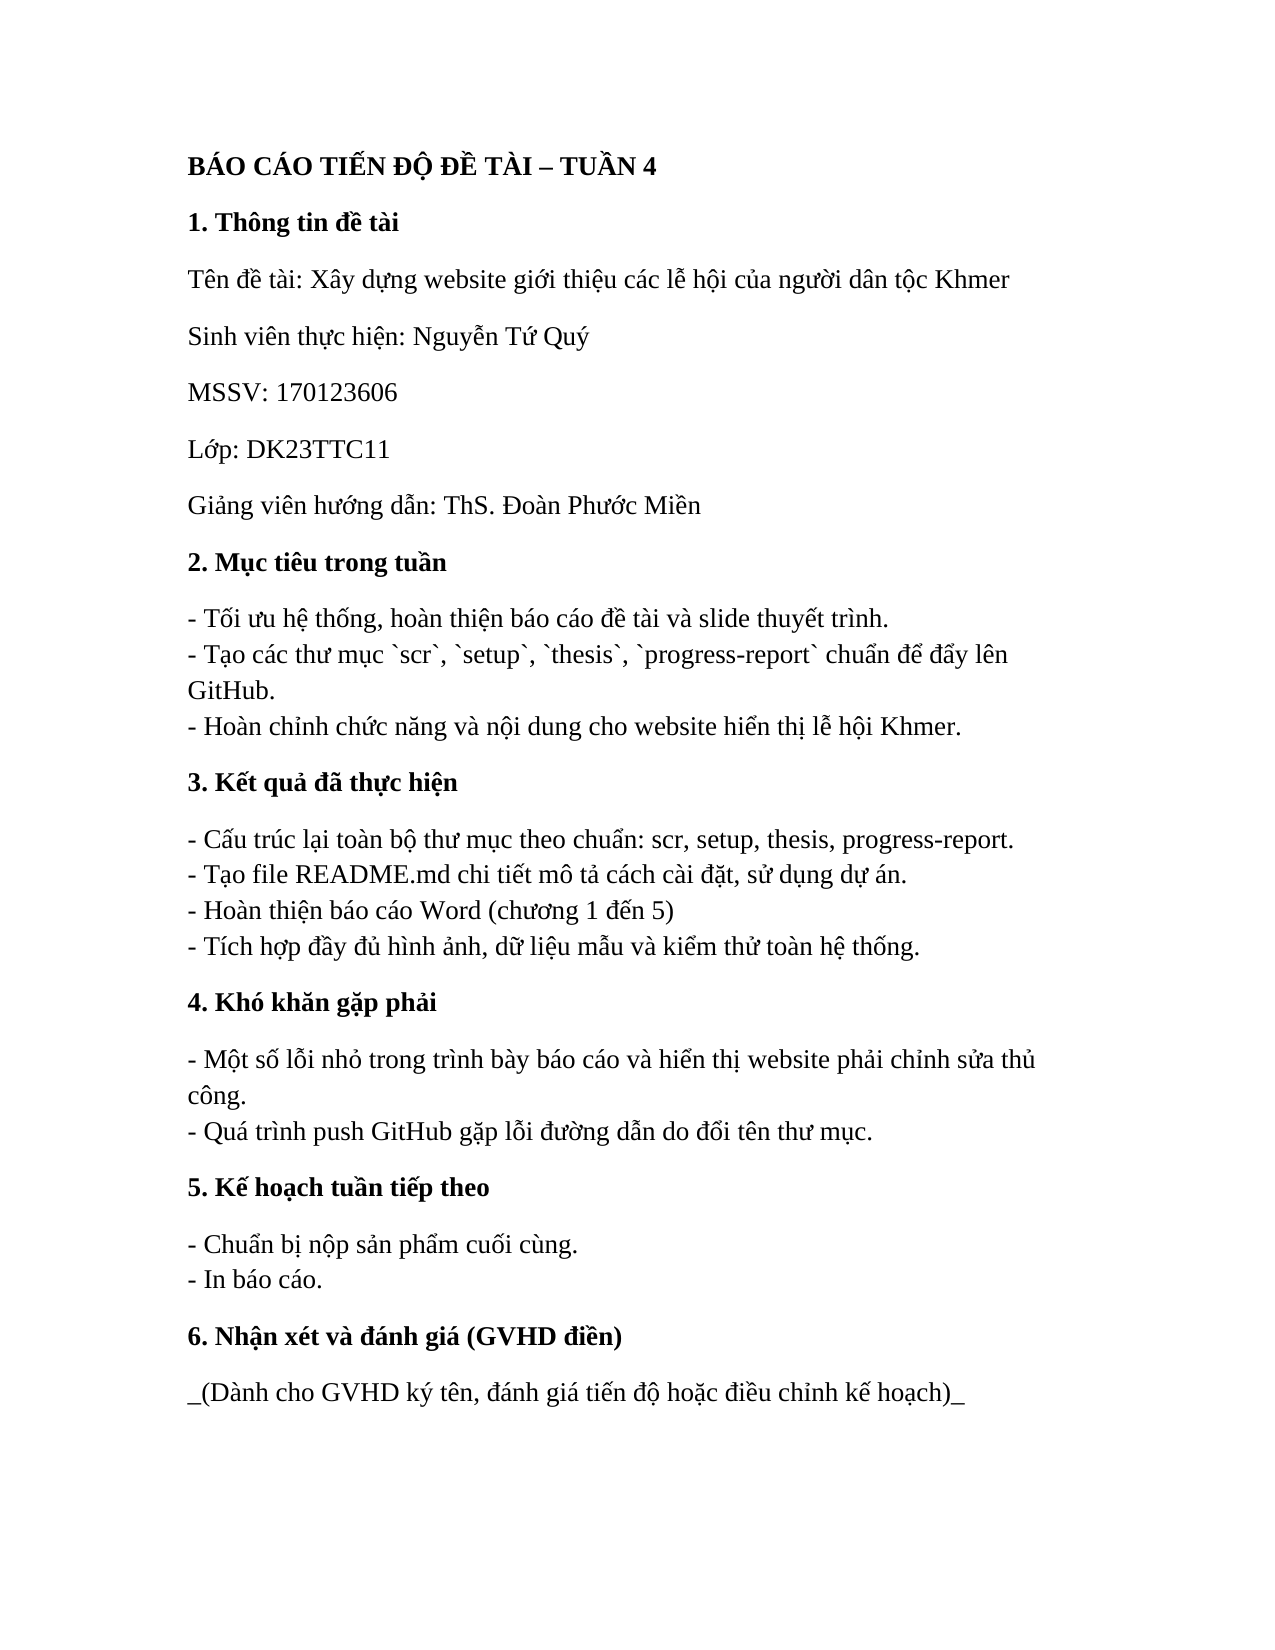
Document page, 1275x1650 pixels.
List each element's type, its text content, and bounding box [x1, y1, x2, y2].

text - Tối ưu hệ thống, hoàn thiện báo cáo đề tài và slide thuyết trình. - Tạo các thư mục `scr`, `setup`, `thesis`, `progress-report` chuẩn để đẩy lên GitHub. - Hoàn chỉnh chức năng và nội dung cho website hiển thị lễ hội Khmer. [187, 602, 1087, 741]
text Sinh viên thực hiện: Nguyễn Tứ Quý [187, 320, 1087, 351]
list - Cấu trúc lại toàn bộ thư mục theo chuẩn: scr, setup, thesis, progress-report. [187, 823, 1087, 854]
text 5. Kế hoạch tuần tiếp theo [187, 1171, 1087, 1202]
text Giảng viên hướng dẫn: ThS. Đoàn Phước Miền [187, 489, 1087, 521]
text _(Dành cho GVHD ký tên, đánh giá tiến độ hoặc điều chỉnh kế hoạch)_ [187, 1377, 1087, 1408]
text 4. Khó khăn gặp phải [187, 987, 1087, 1018]
text BÁO CÁO TIẾN ĐỘ ĐỀ TÀI – TUẦN 4 [187, 150, 1087, 181]
text - Chuẩn bị nộp sản phẩm cuối cùng. - In báo cáo. [187, 1228, 1087, 1294]
text 1. Thông tin đề tài [187, 207, 1087, 238]
text MSSV: 170123606 [187, 376, 1087, 407]
list - Tạo file README.md chi tiết mô tả cách cài đặt, sử dụng dự án. [187, 858, 1087, 890]
list - Tích hợp đầy đủ hình ảnh, dữ liệu mẫu và kiểm thử toàn hệ thống. [187, 930, 1087, 961]
list - Hoàn thiện báo cáo Word (chương 1 đến 5) [187, 894, 1087, 925]
text 2. Mục tiêu trong tuần [187, 546, 1087, 577]
text Tên đề tài: Xây dựng website giới thiệu các lễ hội của người dân tộc Khmer [187, 263, 1087, 294]
text Lớp: DK23TTC11 [187, 433, 1087, 464]
text - Một số lỗi nhỏ trong trình bày báo cáo và hiển thị website phải chỉnh sửa thủ công. - Quá trình push GitHub gặp lỗi đường dẫn do đổi tên thư mục. [187, 1043, 1087, 1146]
text 6. Nhận xét và đánh giá (GVHD điền) [187, 1320, 1087, 1351]
text 3. Kết quả đã thực hiện [187, 766, 1087, 797]
